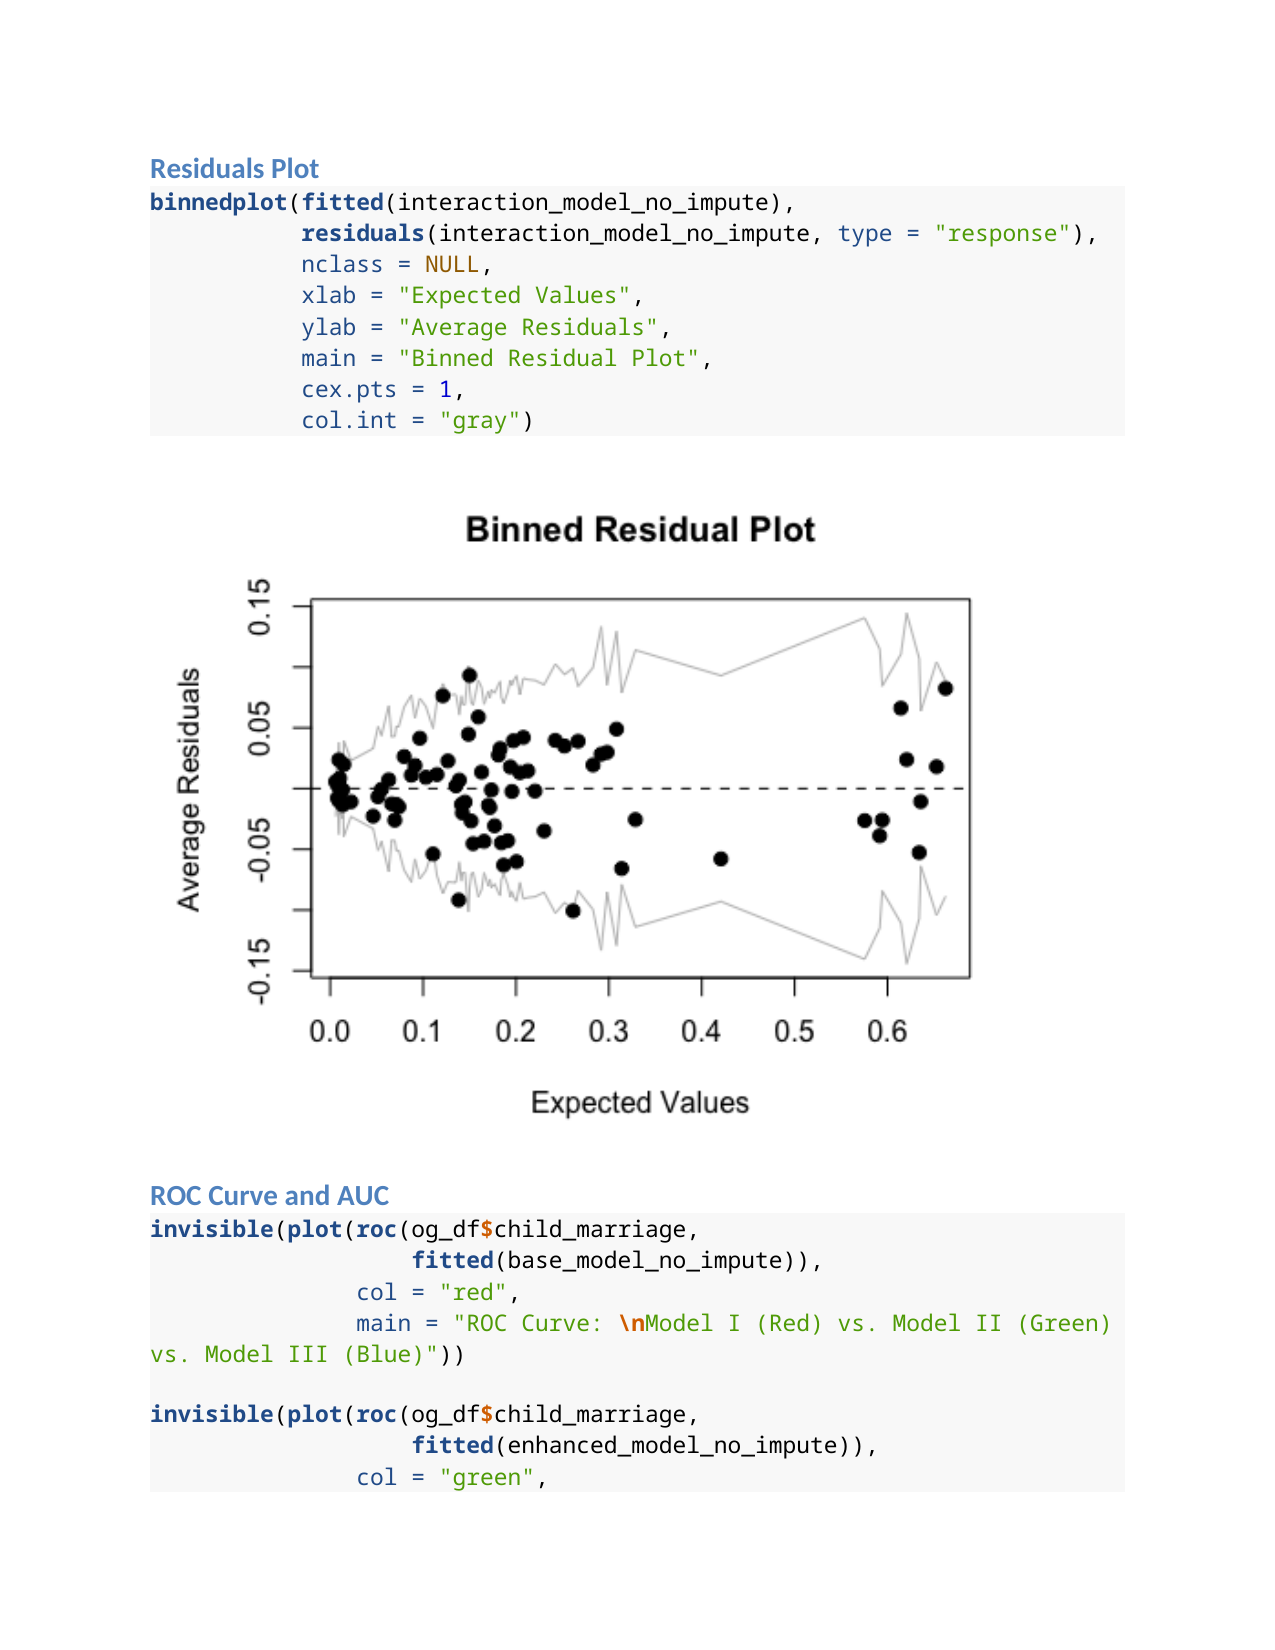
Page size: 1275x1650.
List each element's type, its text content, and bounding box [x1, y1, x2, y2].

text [150, 1213, 1125, 1492]
subtitle ROC Curve and AUC [150, 1177, 1125, 1213]
picture [168, 456, 1044, 1157]
text binnedplot(fitted(interaction_model_no_impute), residuals(interaction_model_no_impute, type = "response"), nclass = NULL, xlab = "Expected Values", ylab = "Average Residuals", main = "Binned Residual Plot", cex.pts = 1, col.int = "gray") [466, 186, 1125, 436]
subtitle Residuals Plot [150, 150, 1125, 186]
